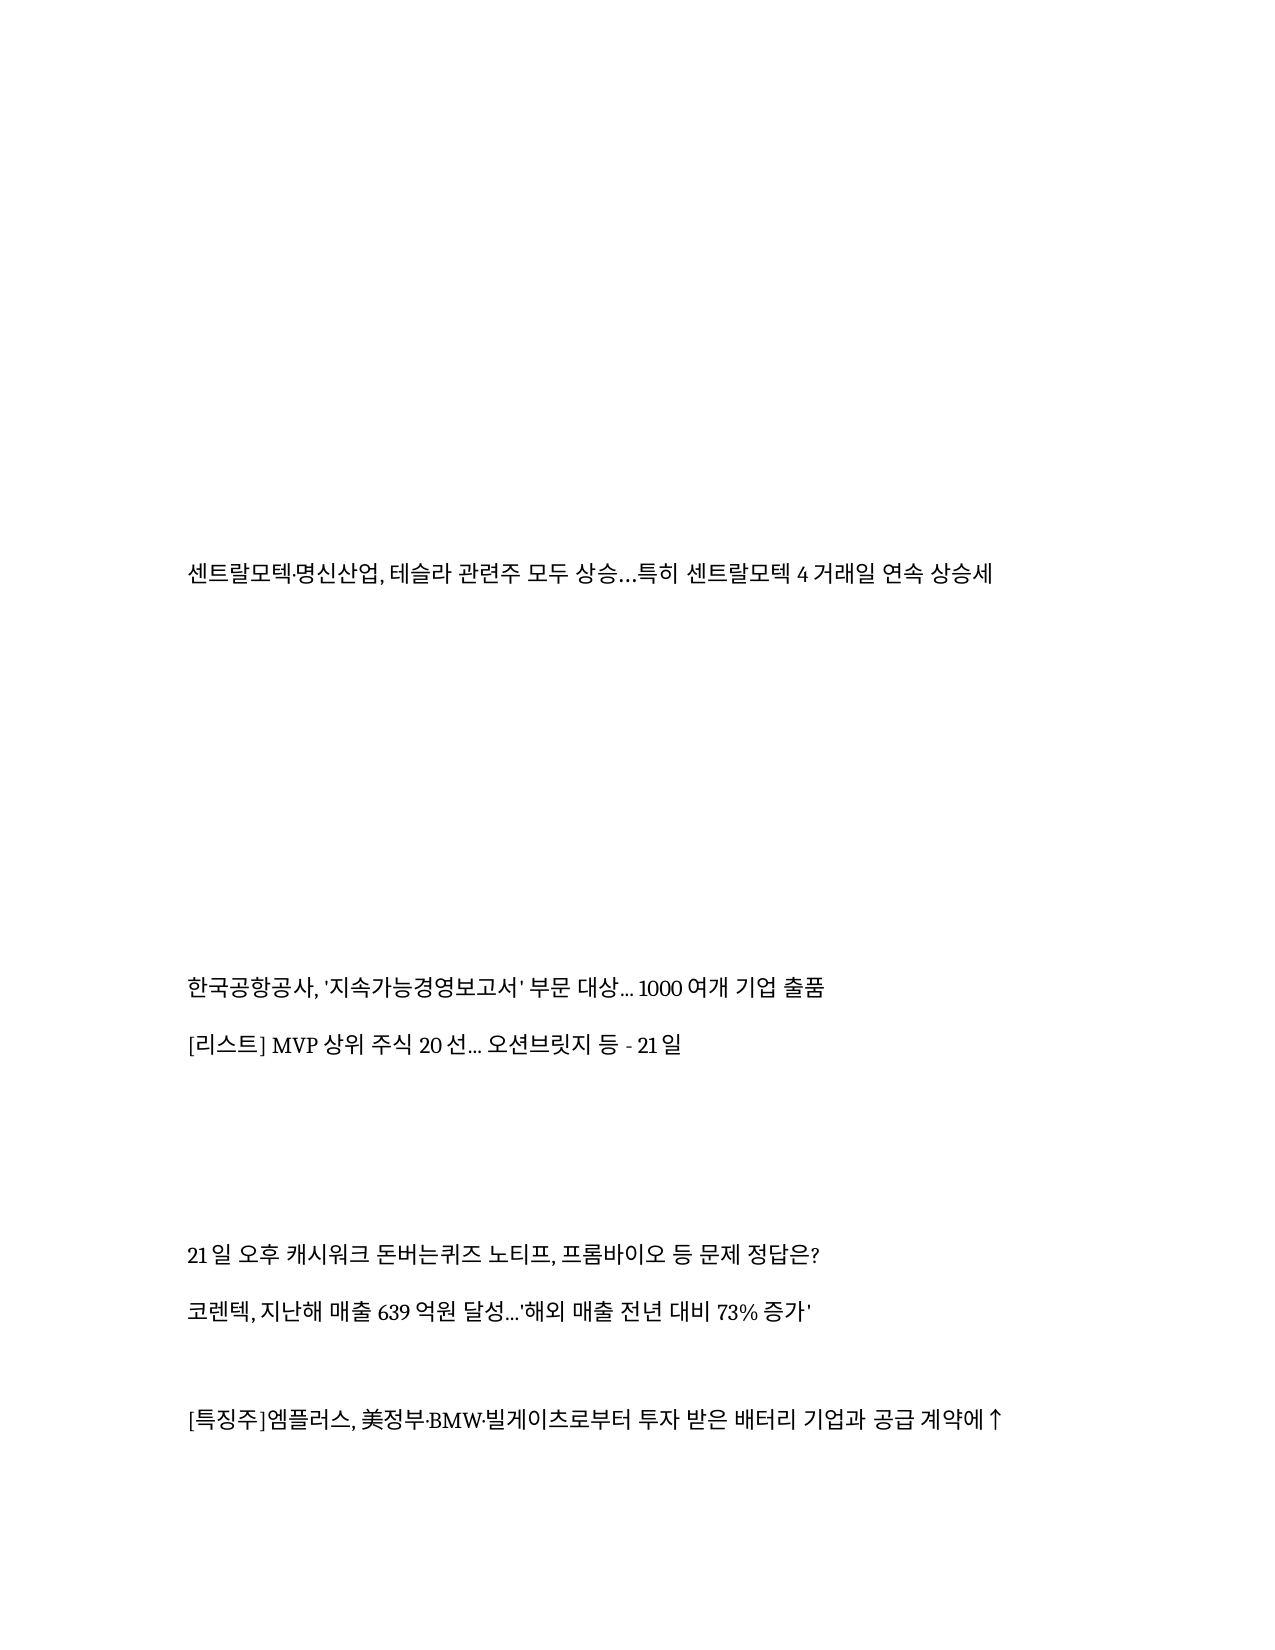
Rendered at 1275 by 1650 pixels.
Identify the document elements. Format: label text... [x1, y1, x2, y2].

text [리스트] MVP 상위 주식 20선... 오션브릿지 등 - 21일 [187, 1029, 1087, 1060]
text 센트랄모텍·명신산업, 테슬라 관련주 모두 상승…특히 센트랄모텍 4거래일 연속 상승세 [187, 558, 1087, 589]
text 코렌텍, 지난해 매출 639억원 달성...'해외 매출 전년 대비 73% 증가' [187, 1296, 1087, 1327]
text [특징주]엠플러스, 美정부·BMW·빌게이츠로부터 투자 받은 배터리 기업과 공급 계약에↑ [187, 1404, 1087, 1435]
text 한국공항공사, '지속가능경영보고서' 부문 대상... 1000여개 기업 출품 [187, 972, 1087, 1004]
text 21일 오후 캐시워크 돈버는퀴즈 노티프, 프롬바이오 등 문제 정답은? [187, 1239, 1087, 1270]
